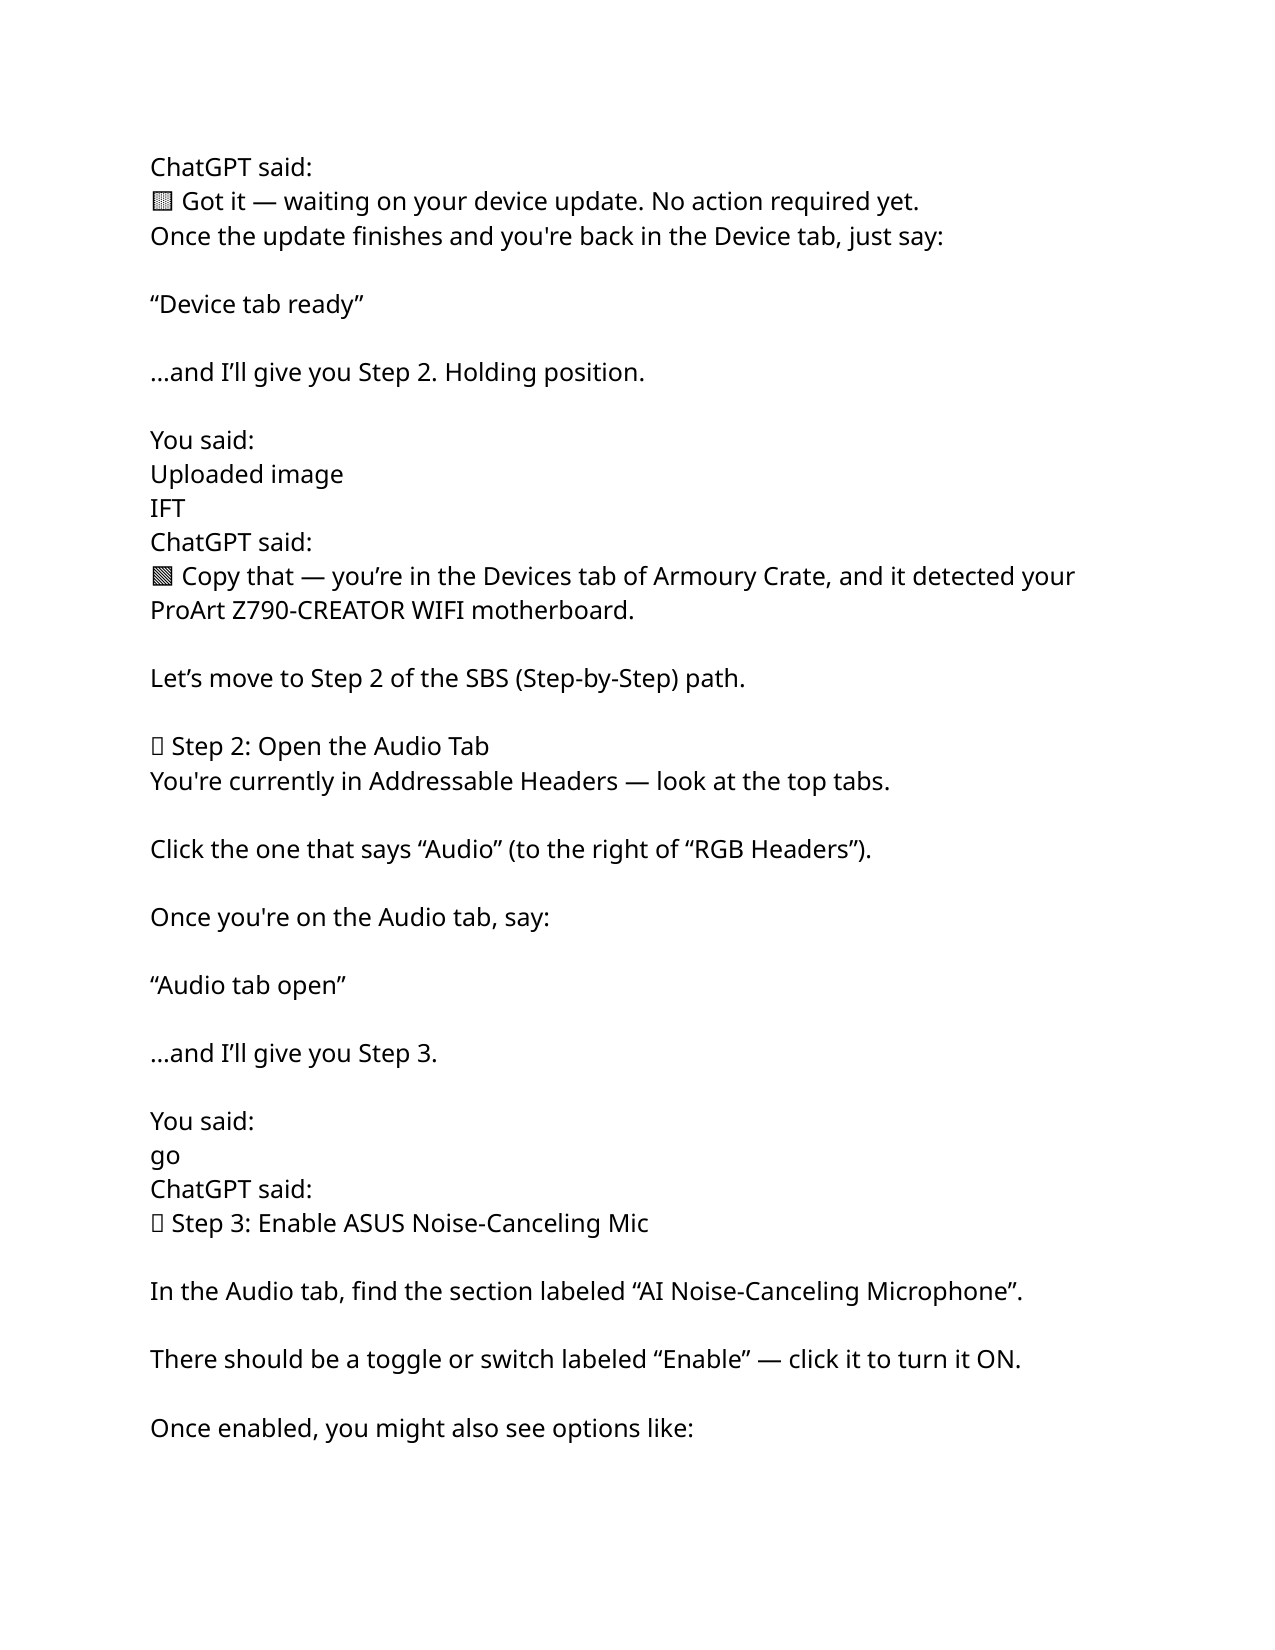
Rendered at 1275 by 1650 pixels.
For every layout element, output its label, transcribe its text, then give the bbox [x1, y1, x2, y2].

text 🧩 Step 2: Open the Audio Tab [150, 729, 1125, 763]
text You said: [150, 1104, 1125, 1138]
text ChatGPT said: [150, 525, 1125, 559]
text “Audio tab open” [150, 967, 1125, 1002]
text ChatGPT said: [150, 150, 1125, 184]
text Click the one that says “Audio” (to the right of “RGB Headers”). [150, 831, 1125, 865]
text …and I’ll give you Step 2. Holding position. [150, 354, 1125, 388]
text “Device tab ready” [150, 286, 1125, 320]
text ChatGPT said: [150, 1172, 1125, 1206]
text IFT [150, 491, 1125, 525]
text There should be a toggle or switch labeled “Enable” — click it to turn it ON. [150, 1342, 1125, 1376]
text …and I’ll give you Step 3. [150, 1036, 1125, 1070]
text Once enabled, you might also see options like: [150, 1410, 1125, 1444]
text 🎯 Step 3: Enable ASUS Noise-Canceling Mic [150, 1206, 1125, 1240]
text Uploaded image [150, 457, 1125, 491]
text go [150, 1138, 1125, 1172]
text You're currently in Addressable Headers — look at the top tabs. [150, 763, 1125, 797]
text In the Audio tab, find the section labeled “AI Noise-Canceling Microphone”. [150, 1274, 1125, 1308]
text 🟨 Got it — waiting on your device update. No action required yet. [150, 184, 1125, 218]
text Let’s move to Step 2 of the SBS (Step-by-Step) path. [150, 661, 1125, 695]
text 🟩 Copy that — you’re in the Devices tab of Armoury Crate, and it detected your ProArt Z790-CREATOR WIFI motherboard. [150, 559, 1125, 627]
text Once you're on the Audio tab, say: [150, 899, 1125, 933]
text Once the update finishes and you're back in the Device tab, just say: [150, 218, 1125, 252]
text You said: [150, 422, 1125, 457]
